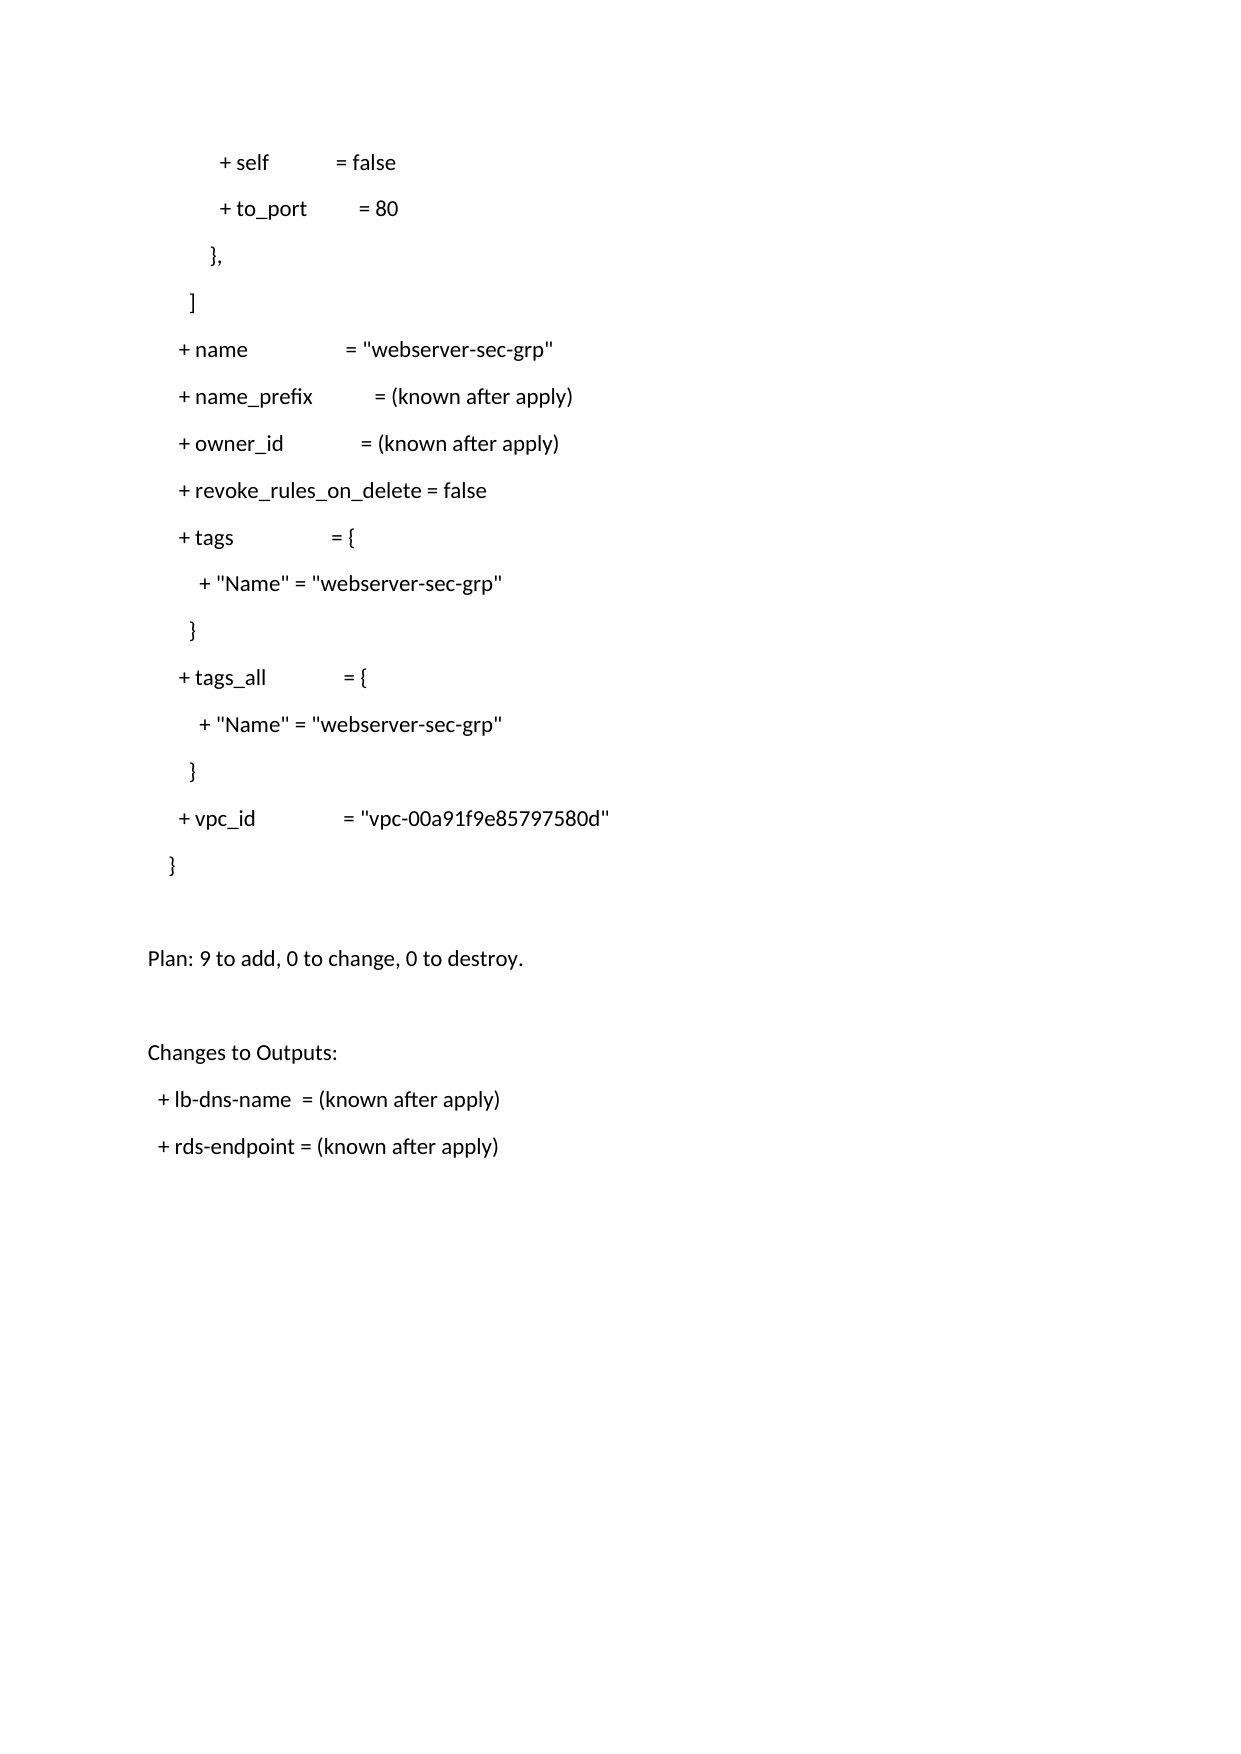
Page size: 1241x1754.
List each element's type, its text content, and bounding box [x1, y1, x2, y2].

text + owner_id = (known after apply) [148, 429, 1093, 457]
text Changes to Outputs: [148, 1038, 1093, 1066]
text + self = false [148, 148, 1093, 176]
text ] [148, 288, 1093, 316]
text }, [148, 241, 1093, 269]
text + name = "webserver-sec-grp" [148, 335, 1093, 363]
text + "Name" = "webserver-sec-grp" [148, 710, 1093, 738]
text + name_prefix = (known after apply) [148, 382, 1093, 410]
text + vpc_id = "vpc-00a91f9e85797580d" [148, 804, 1093, 832]
text + rds-endpoint = (known after apply) [148, 1132, 1093, 1160]
text } [148, 757, 1093, 785]
text } [148, 851, 1093, 879]
text } [148, 616, 1093, 644]
text + "Name" = "webserver-sec-grp" [148, 569, 1093, 597]
text Plan: 9 to add, 0 to change, 0 to destroy. [148, 944, 1093, 972]
text + tags_all = { [148, 663, 1093, 691]
text + revoke_rules_on_delete = false [148, 476, 1093, 504]
text + lb-dns-name = (known after apply) [148, 1085, 1093, 1113]
text + tags = { [148, 523, 1093, 551]
text + to_port = 80 [148, 194, 1093, 222]
